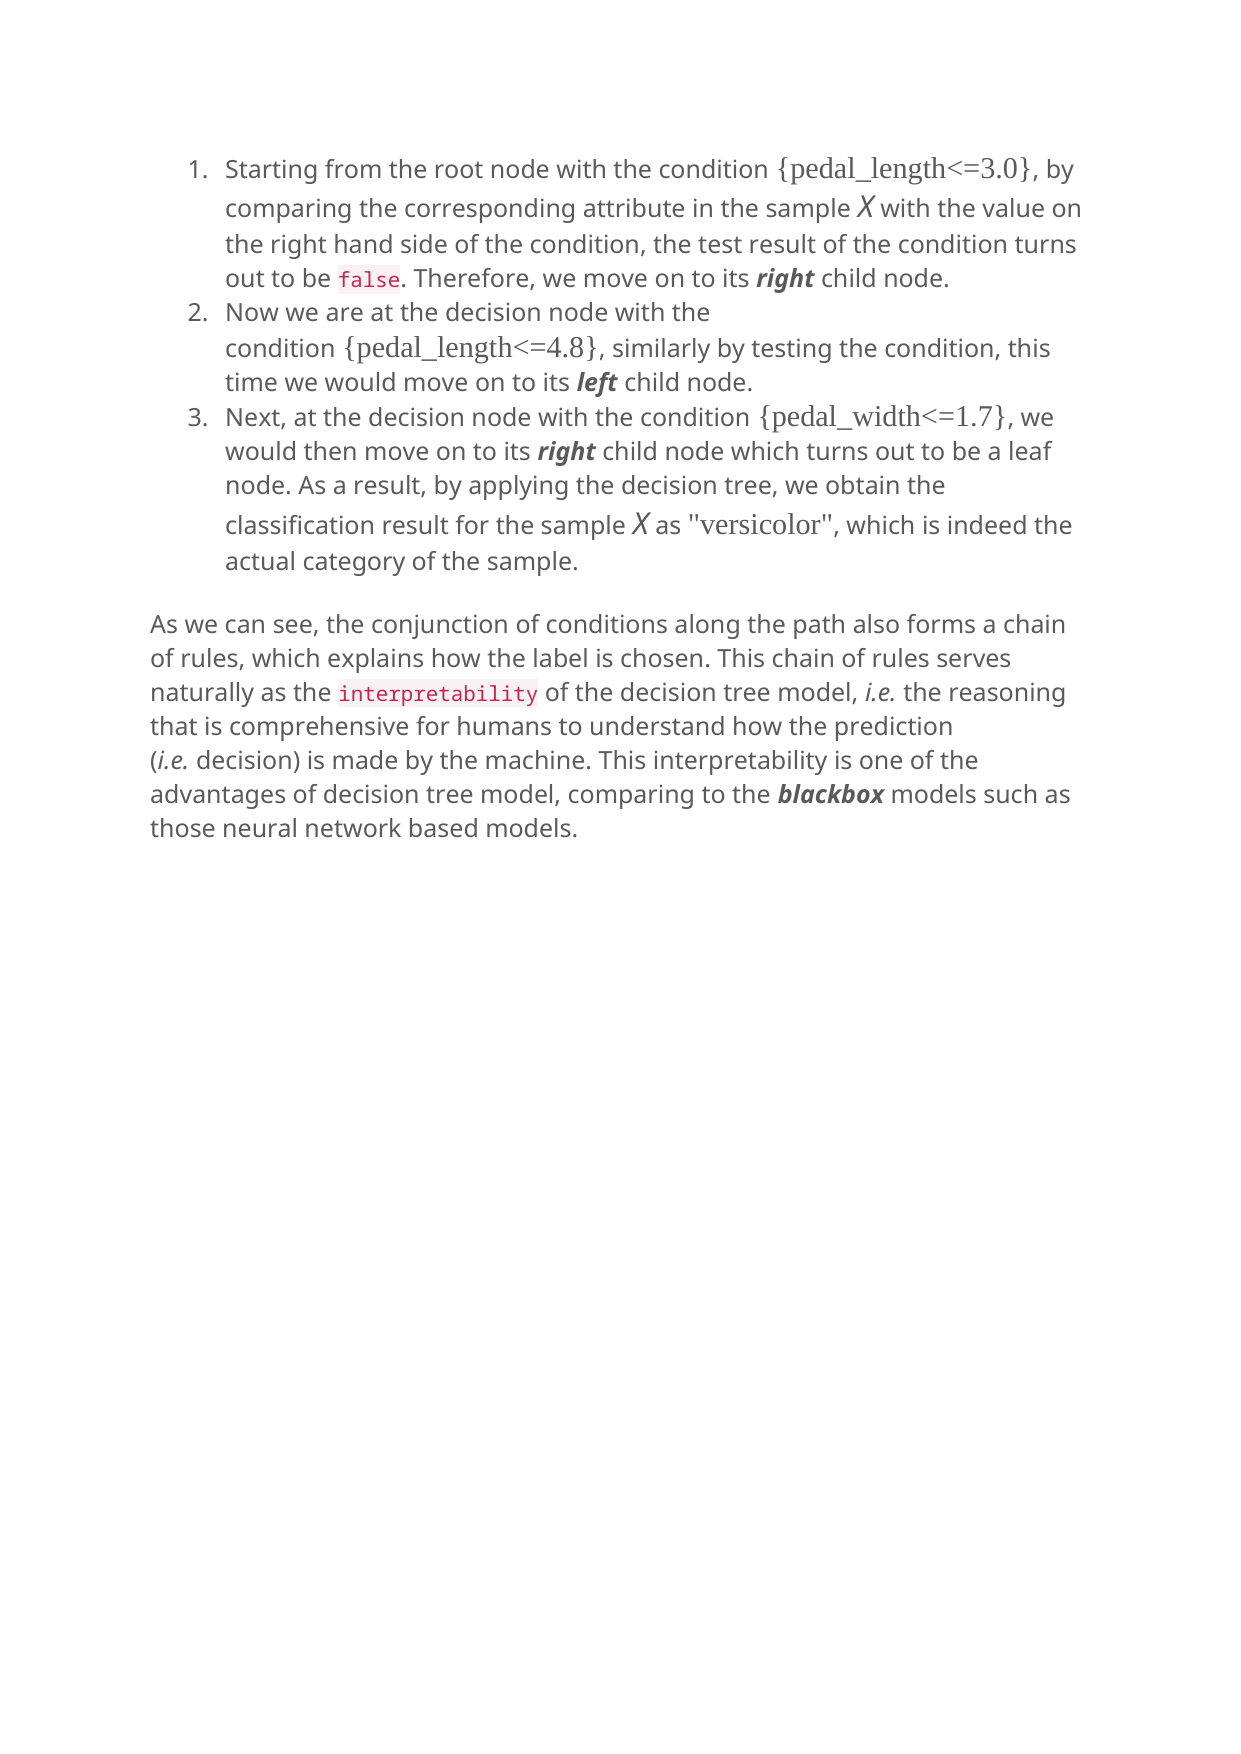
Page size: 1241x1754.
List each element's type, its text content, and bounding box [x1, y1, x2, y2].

text As we can see, the conjunction of conditions along the path also forms a chain of rules, which explains how the label is chosen. This chain of rules serves naturally as the interpretability of the decision tree model, i.e. the reasoning that is comprehensive for humans to understand how the prediction (i.e. decision) is made by the machine. This interpretability is one of the advantages of decision tree model, comparing to the blackbox models such as those neural network based models. [150, 606, 1090, 845]
list Next, at the decision node with the condition {pedal_width<=1.7}, we would then move on to its right child node which turns out to be a leaf node. As a result, by applying the decision tree, we obtain the classification result for the sample X as "versicolor", which is indeed the actual category of the sample. [187, 398, 1090, 577]
list Now we are at the decision node with the condition {pedal_length<=4.8}, similarly by testing the condition, this time we would move on to its left child node. [187, 295, 1090, 398]
list Starting from the root node with the condition {pedal_length<=3.0}, by comparing the corresponding attribute in the sample X with the value on the right hand side of the condition, the test result of the condition turns out to be false. Therefore, we move on to its right child node. [187, 150, 1090, 295]
